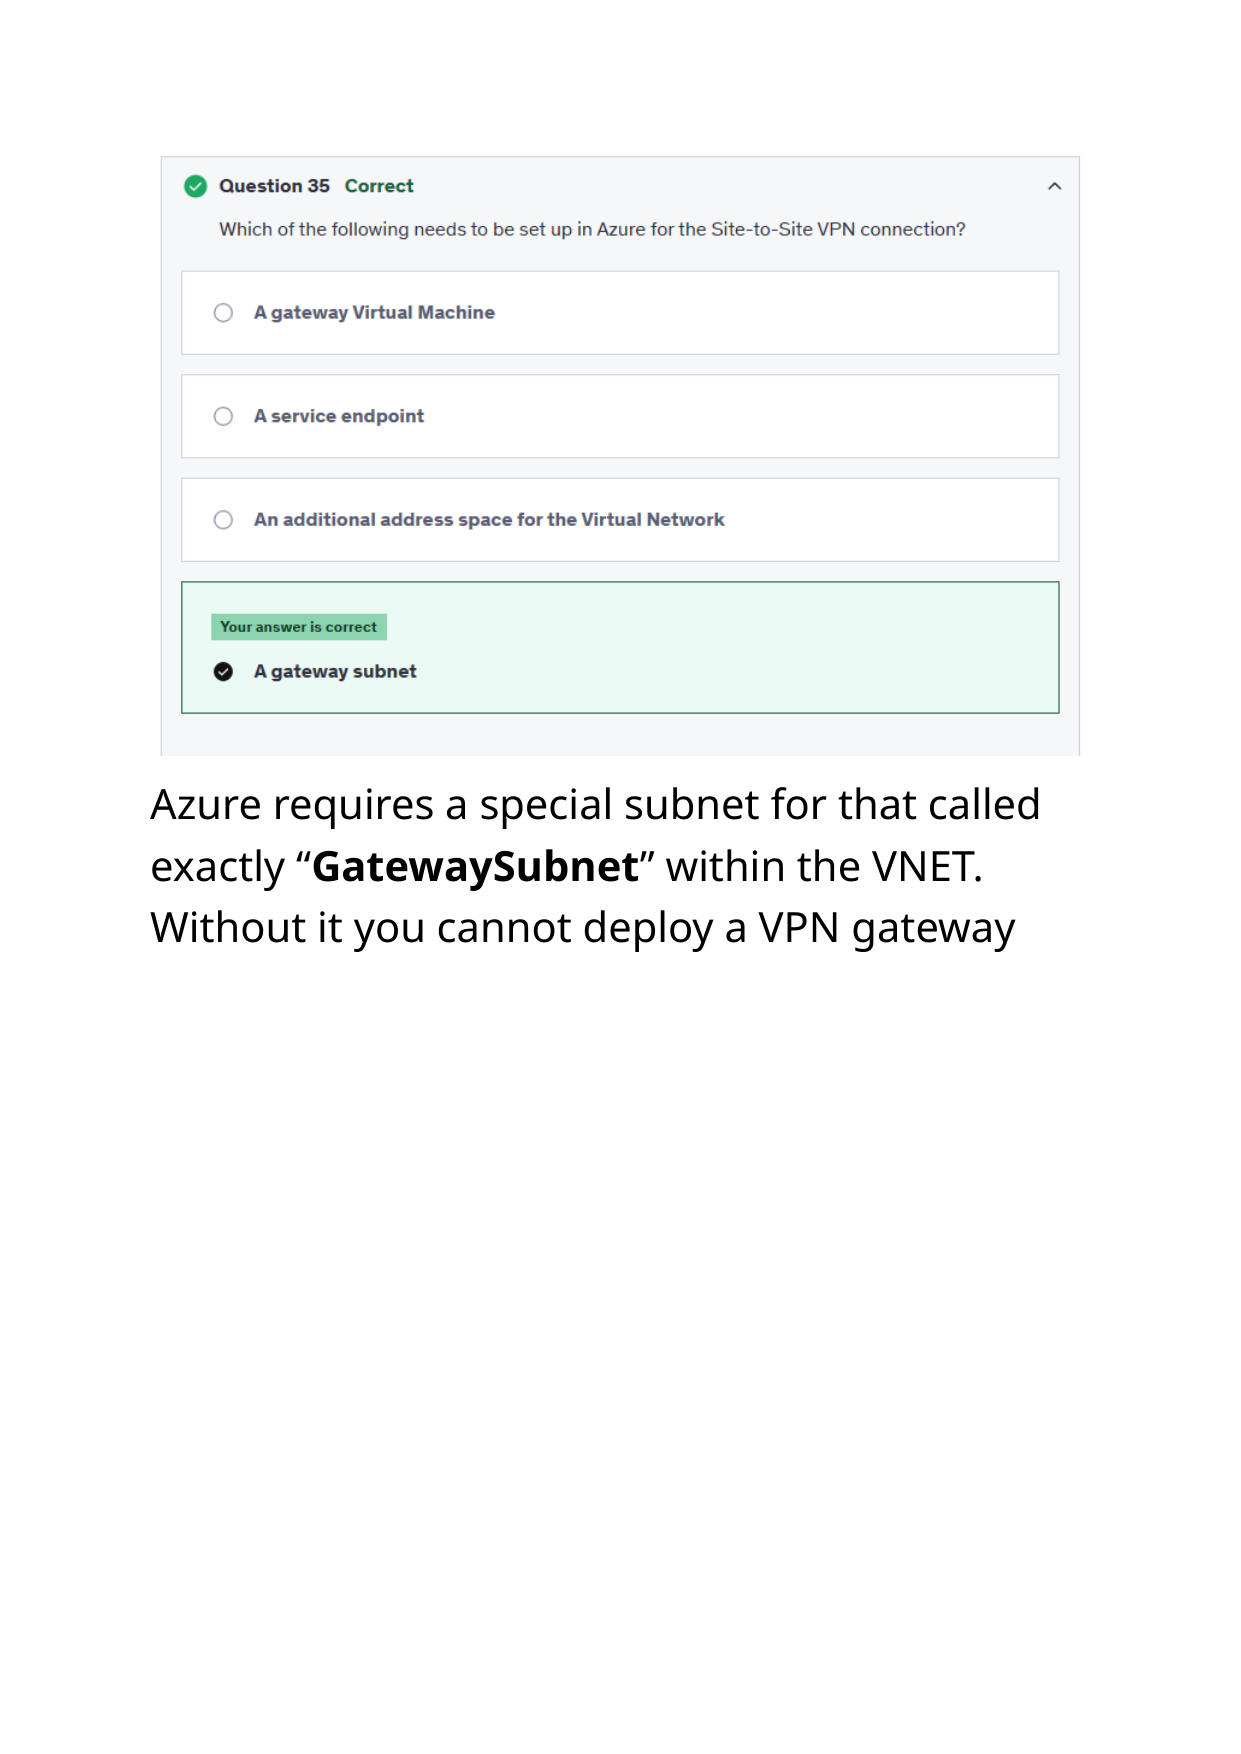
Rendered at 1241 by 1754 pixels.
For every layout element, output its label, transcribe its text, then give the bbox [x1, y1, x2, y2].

text Azure requires a special subnet for that called exactly “GatewaySubnet” within the VNET. Without it you cannot deploy a VPN gateway [150, 775, 1090, 954]
picture [150, 150, 1091, 756]
